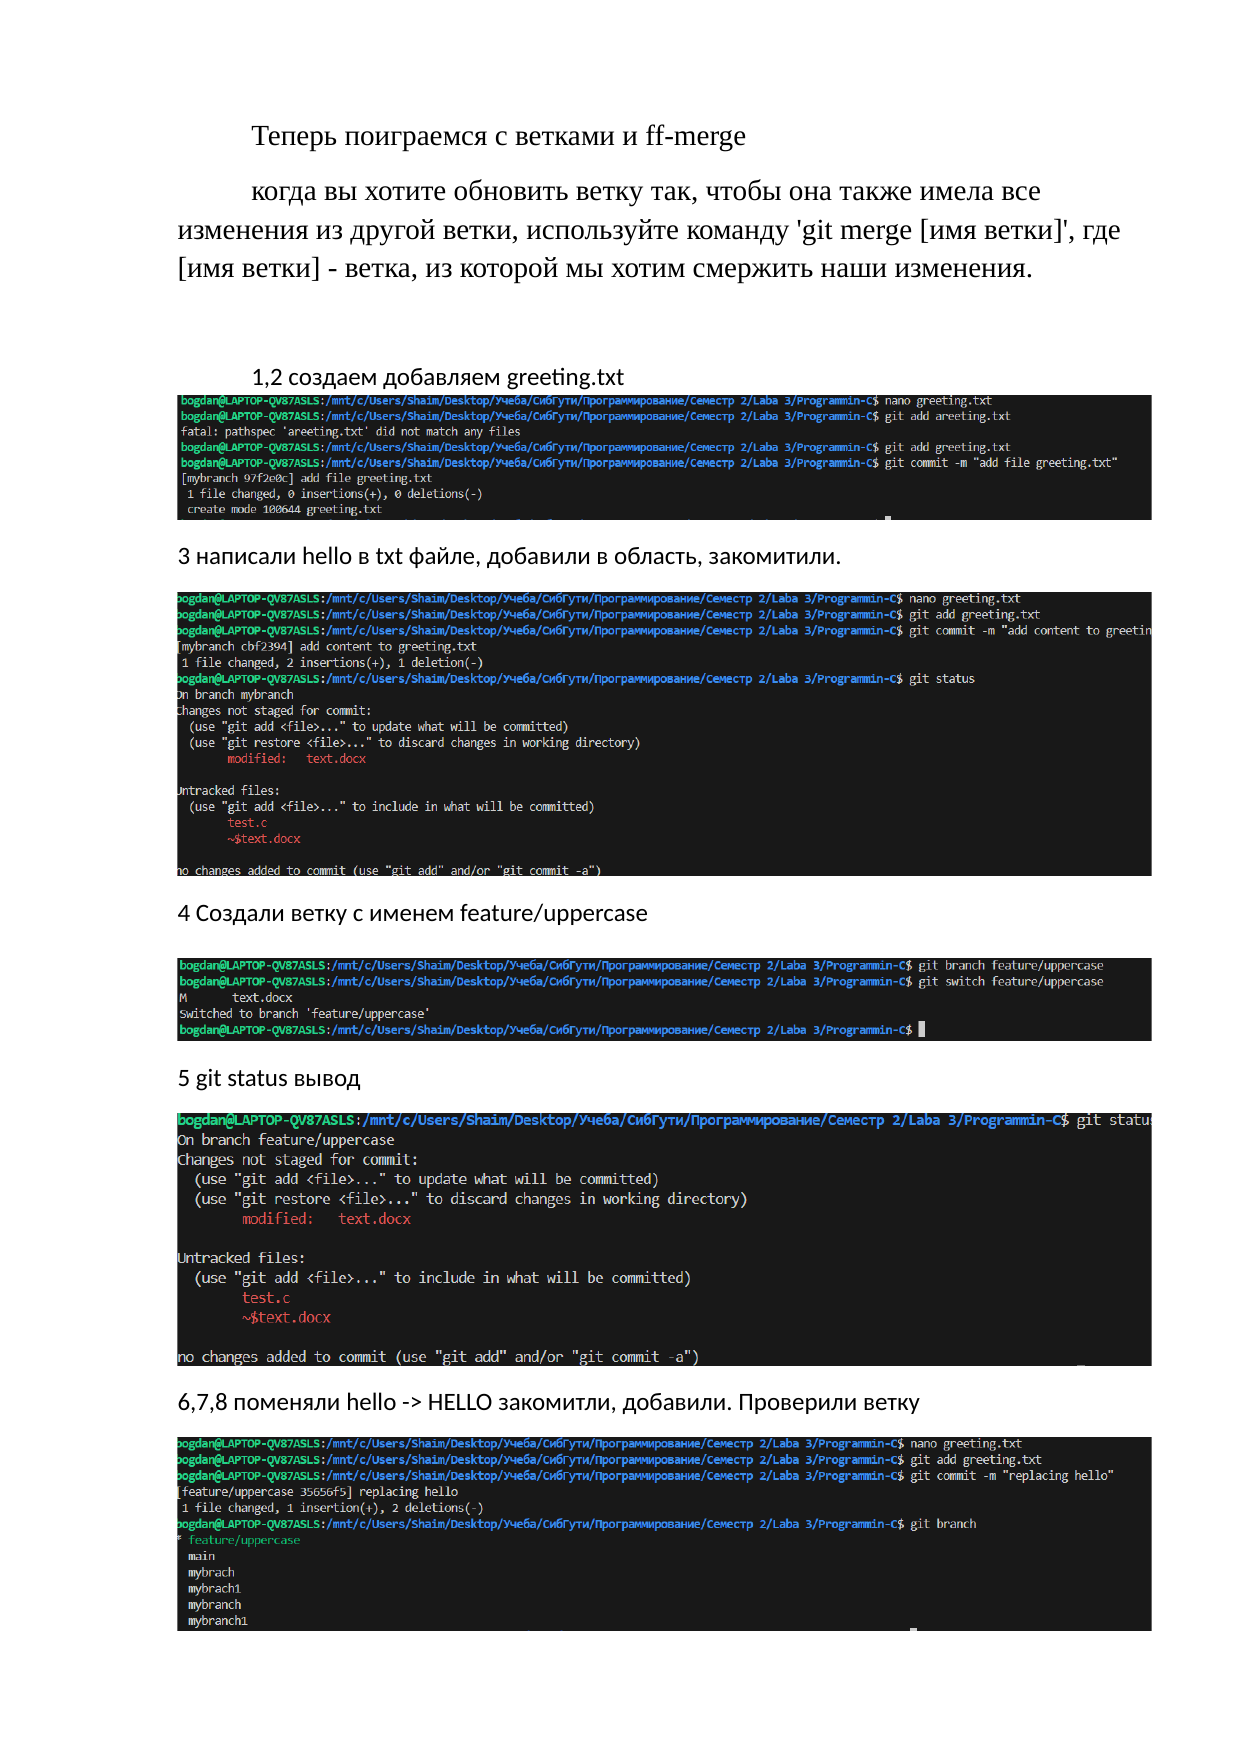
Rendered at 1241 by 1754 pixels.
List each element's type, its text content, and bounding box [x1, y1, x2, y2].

text Теперь поиграемся с ветками и ff-merge [177, 118, 1152, 152]
text 1,2 создаем добавляем greeting.txt [177, 361, 1152, 395]
text 6,7,8 поменяли hello -> HELLO закомитли, добавили. Проверили ветку [177, 1386, 1152, 1417]
text 3 написали hello в txt файле, добавили в область, закомитили. [177, 541, 1152, 571]
text 4 Создали ветку с именем feature/uppercase [177, 897, 1152, 928]
picture [177, 958, 1152, 1041]
picture [177, 395, 1152, 520]
text когда вы хотите обновить ветку так, чтобы она также имела все изменения из другой ветки, используйте команду 'git merge [имя ветки]', где [имя ветки] - ветка, из которой мы хотим смержить наши изменения. [177, 173, 1152, 284]
picture [177, 592, 1152, 876]
picture [177, 1437, 1152, 1631]
picture [177, 1113, 1152, 1366]
text 5 git status вывод [177, 1062, 1152, 1093]
